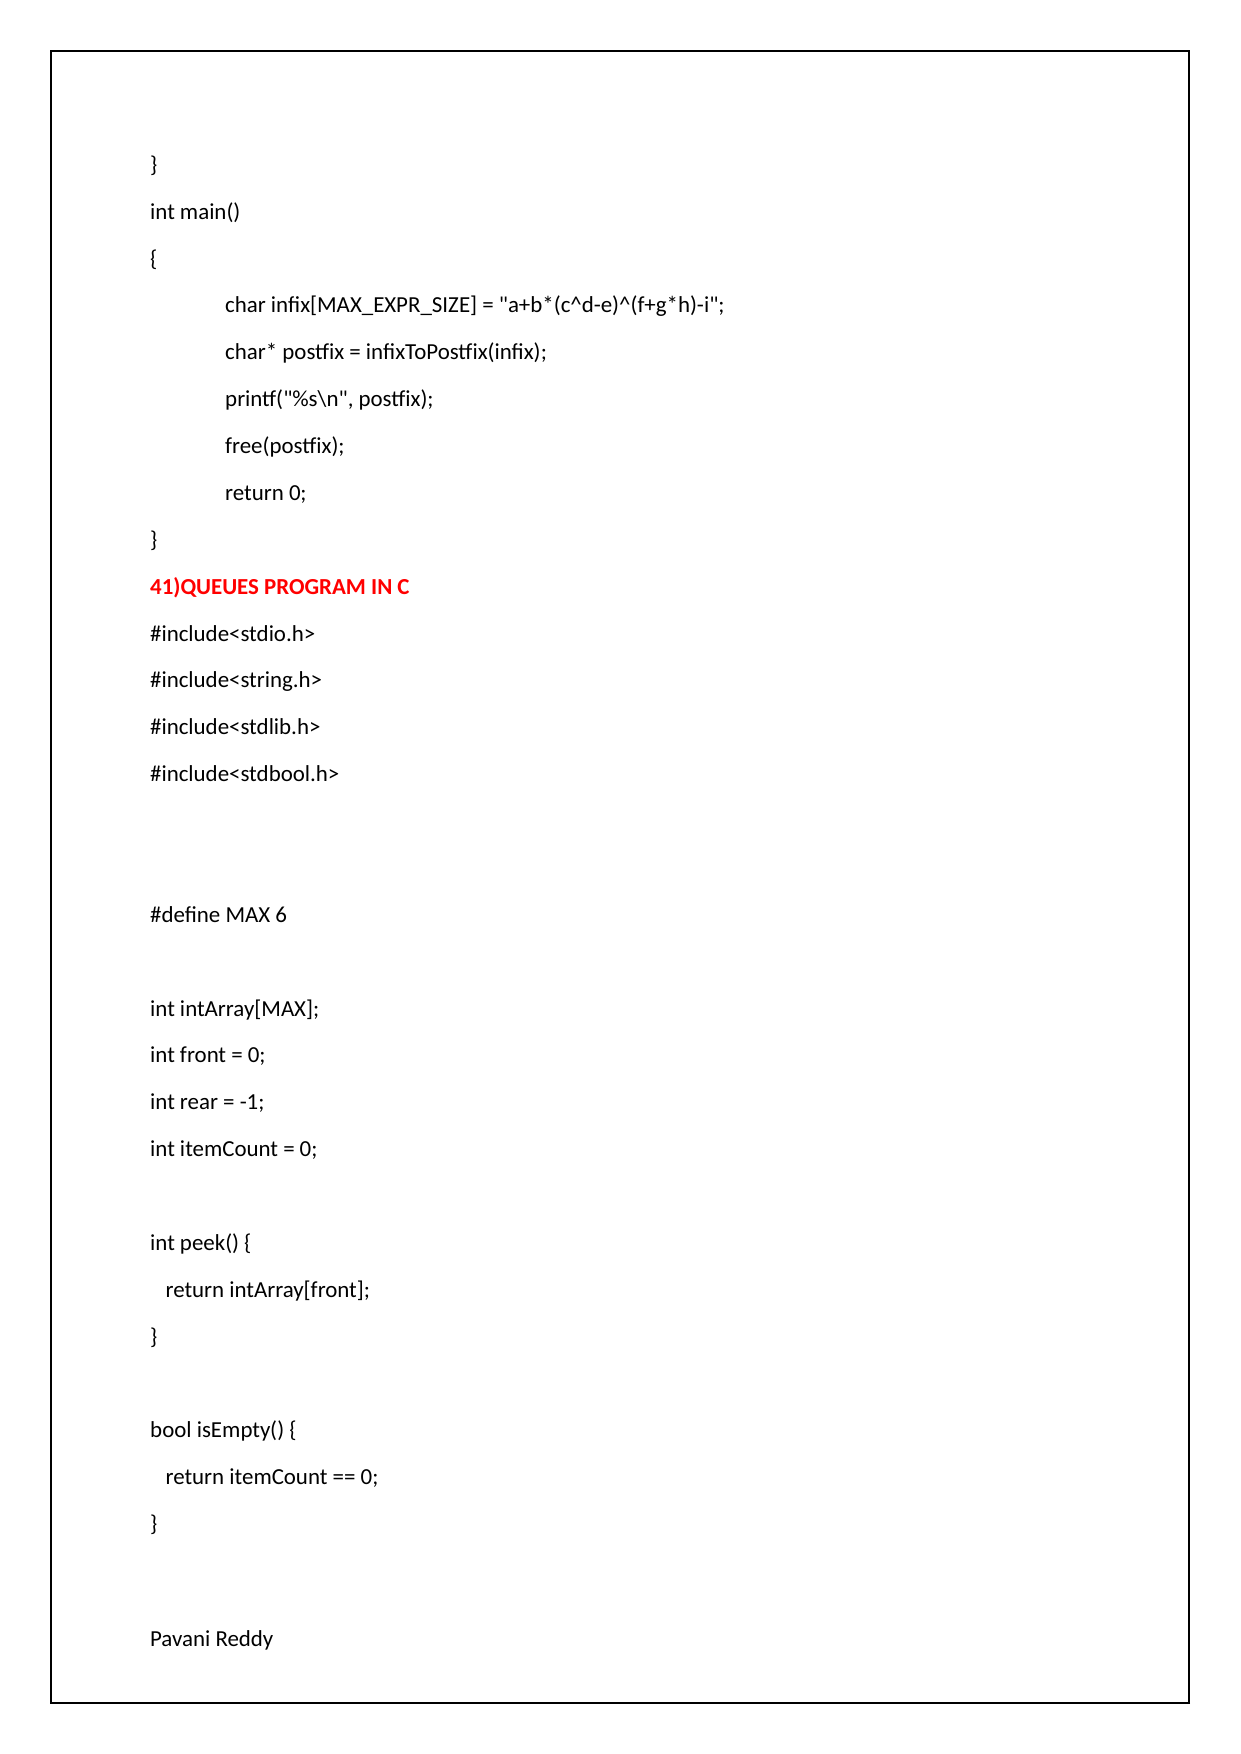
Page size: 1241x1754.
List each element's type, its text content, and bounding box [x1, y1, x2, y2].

text return intArray[front]; [150, 1275, 1090, 1303]
text 41)QUEUES PROGRAM IN C [150, 572, 1090, 600]
text int rear = -1; [150, 1087, 1090, 1116]
text #include<string.h> [150, 666, 1090, 694]
text return 0; [150, 478, 1090, 506]
text #include<stdio.h> [150, 619, 1090, 647]
text char infix[MAX_EXPR_SIZE] = "a+b*(c^d-e)^(f+g*h)-i"; [150, 291, 1090, 319]
text } [150, 1322, 1090, 1350]
text bool isEmpty() { [150, 1416, 1090, 1444]
text int main() [150, 197, 1090, 225]
text } [150, 150, 1090, 178]
text int front = 0; [150, 1041, 1090, 1069]
text } [150, 1509, 1090, 1537]
text free(postfix); [150, 431, 1090, 459]
text printf("%s\n", postfix); [150, 384, 1090, 412]
text #define MAX 6 [150, 900, 1090, 928]
text int peek() { [150, 1228, 1090, 1256]
text char* postfix = infixToPostfix(infix); [150, 337, 1090, 366]
text { [150, 244, 1090, 272]
text #include<stdbool.h> [150, 759, 1090, 787]
text int itemCount = 0; [150, 1134, 1090, 1162]
text int intArray[MAX]; [150, 994, 1090, 1022]
text } [150, 525, 1090, 553]
text return itemCount == 0; [150, 1462, 1090, 1491]
text #include<stdlib.h> [150, 712, 1090, 741]
